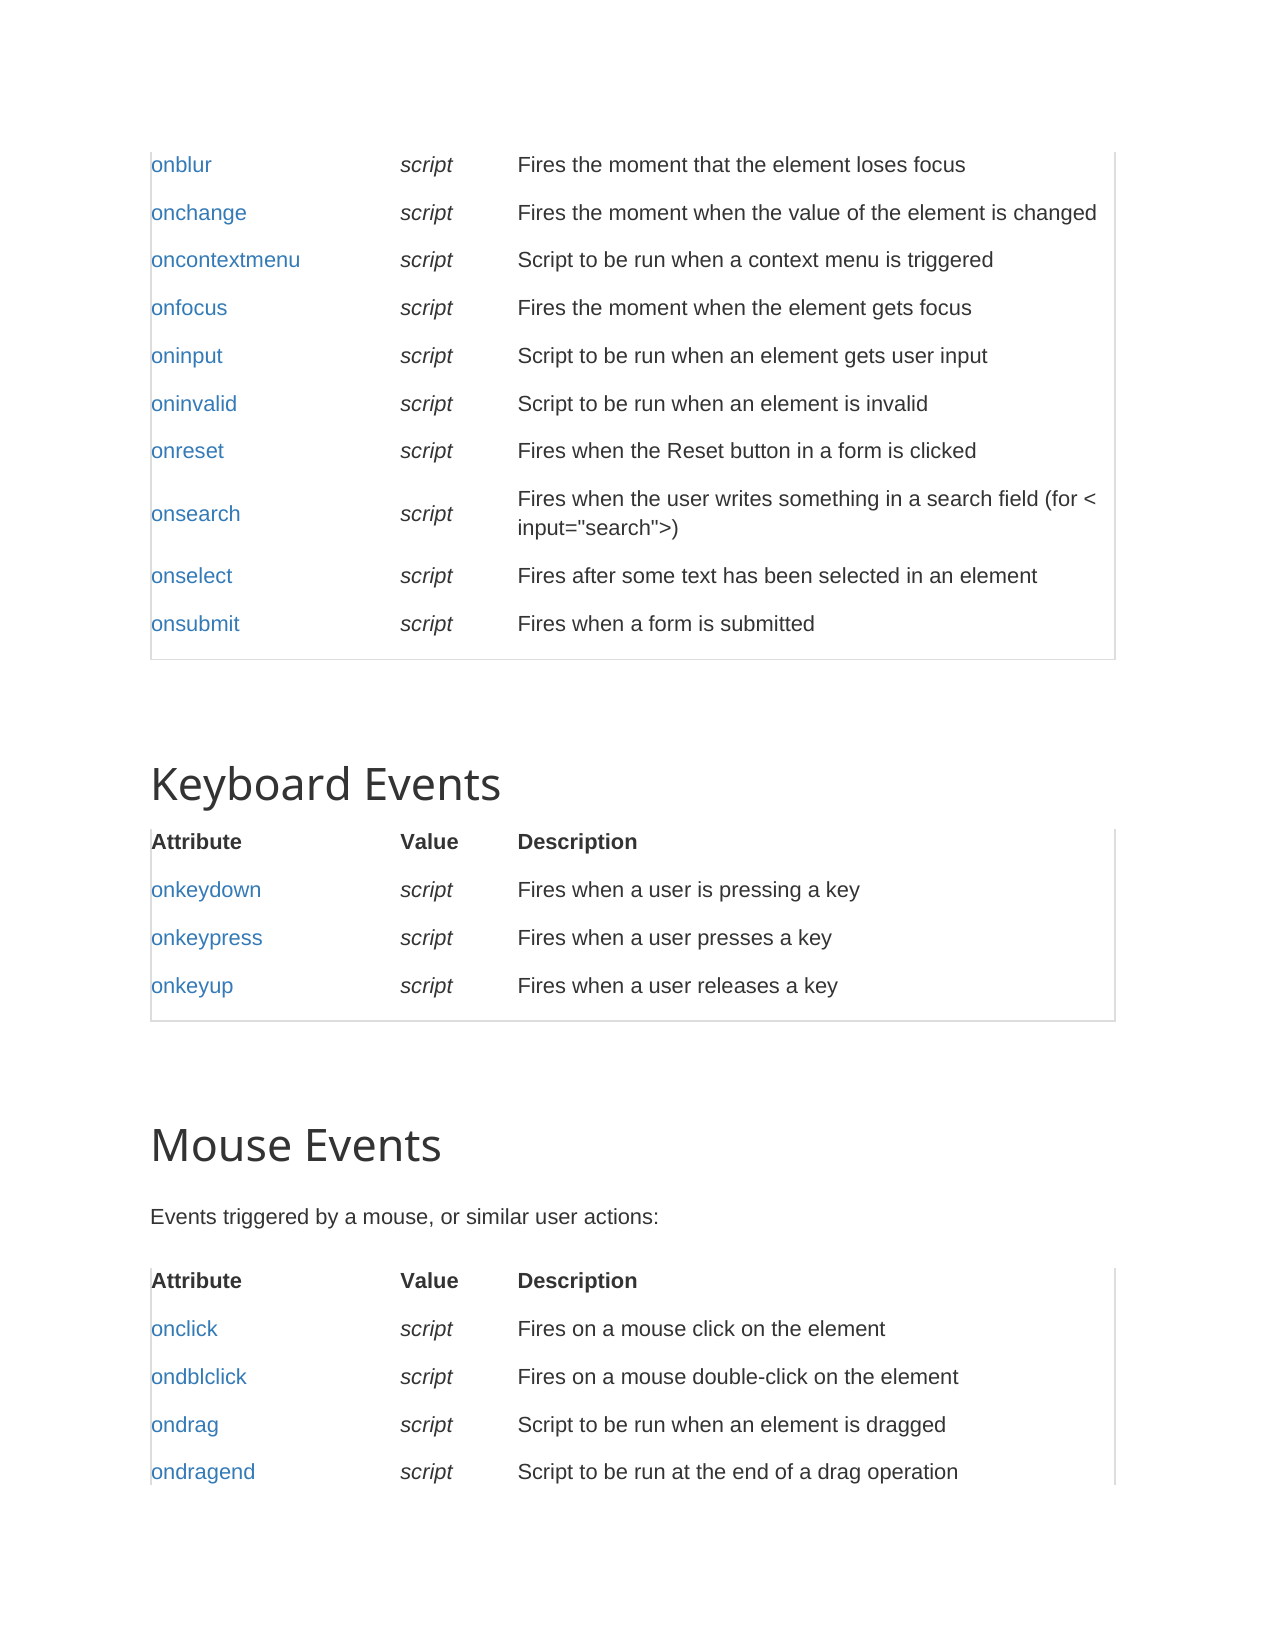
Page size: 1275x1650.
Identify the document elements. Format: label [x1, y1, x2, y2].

table_header [149, 150, 1116, 1486]
table_header [1116, 150, 1120, 1486]
